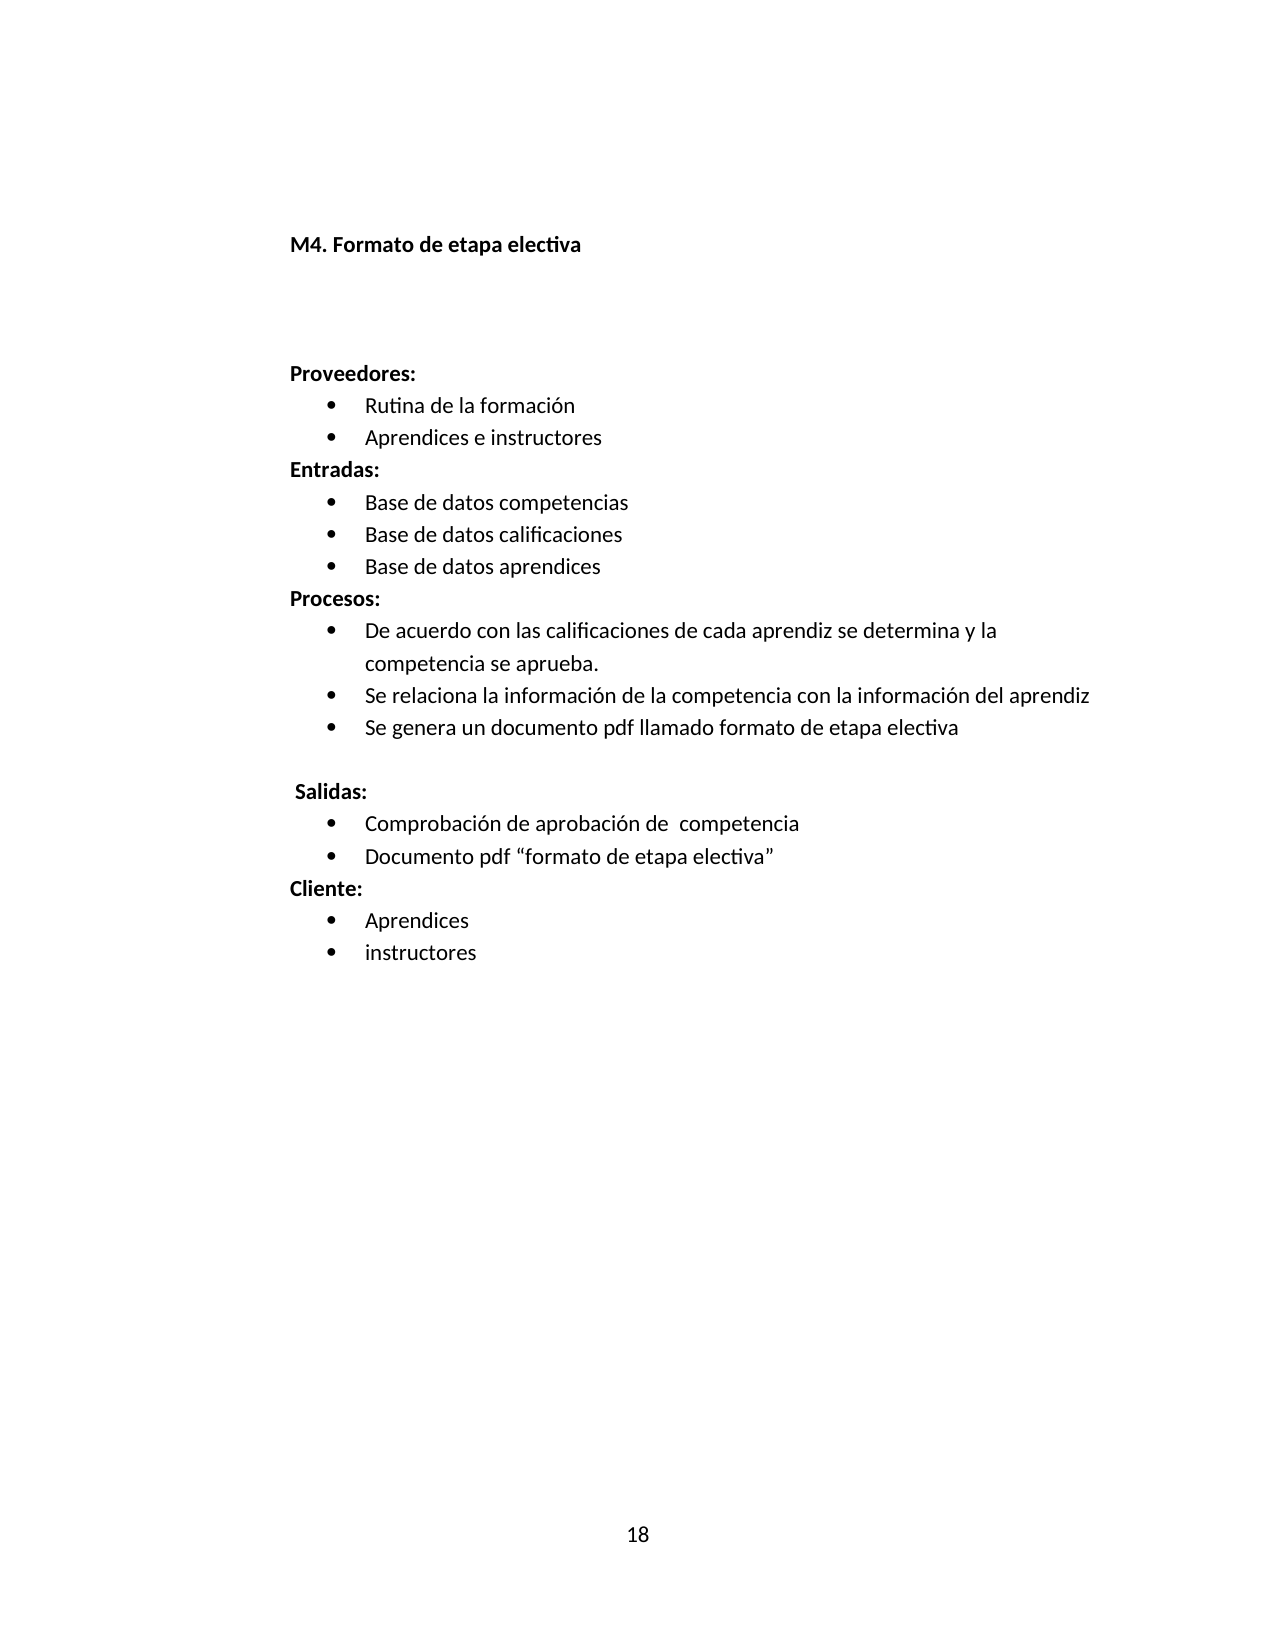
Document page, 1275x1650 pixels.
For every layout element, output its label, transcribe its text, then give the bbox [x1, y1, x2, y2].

list Rutina de la formación [327, 391, 1098, 419]
list Aprendices e instructores [327, 423, 1098, 451]
list instructores [327, 938, 1098, 966]
list Se genera un documento pdf llamado formato de etapa electiva [327, 713, 1098, 741]
list Proveedores: [290, 359, 1098, 387]
list Procesos: [290, 584, 1098, 612]
list Cliente: [290, 874, 1098, 902]
list De acuerdo con las calificaciones de cada aprendiz se determina y la competencia se aprueba. [327, 616, 1098, 677]
list Base de datos aprendices [327, 552, 1098, 580]
list Entradas: [290, 456, 1098, 483]
list Comprobación de aprobación de competencia [327, 809, 1098, 838]
list Documento pdf “formato de etapa electiva” [327, 842, 1098, 870]
list Base de datos competencias [327, 488, 1098, 516]
list Base de datos calificaciones [327, 520, 1098, 548]
list M4. Formato de etapa electiva [290, 230, 1098, 258]
list Se relaciona la información de la competencia con la información del aprendiz [327, 681, 1098, 709]
list Aprendices [327, 906, 1098, 934]
list Salidas: [290, 777, 1098, 805]
